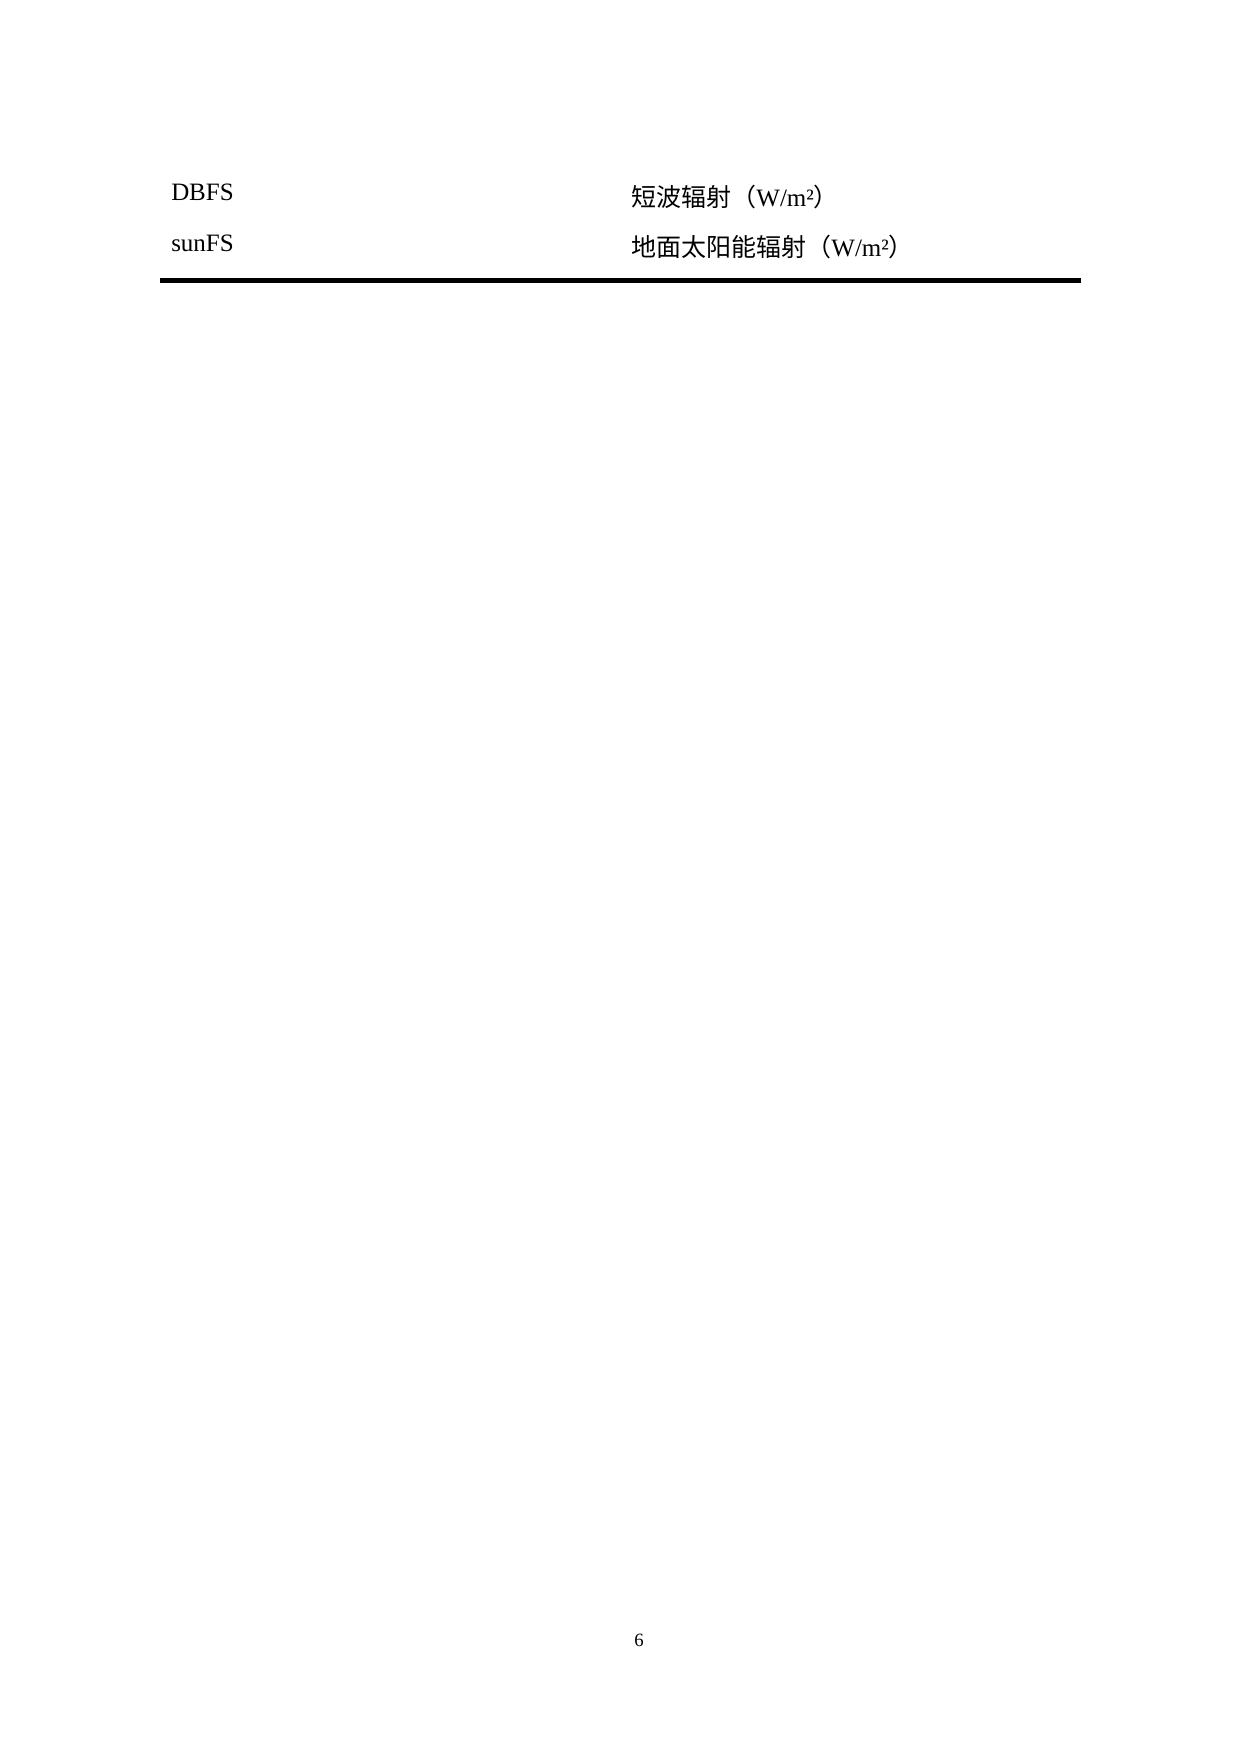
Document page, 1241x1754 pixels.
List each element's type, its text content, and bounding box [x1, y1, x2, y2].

table_cell 短波辐射（W/m²） [620, 177, 1081, 228]
table_cell DBFS [160, 177, 620, 228]
table_cell 地面太阳能辐射（W/m²） [620, 228, 1081, 278]
table_cell sunFS [160, 228, 620, 278]
